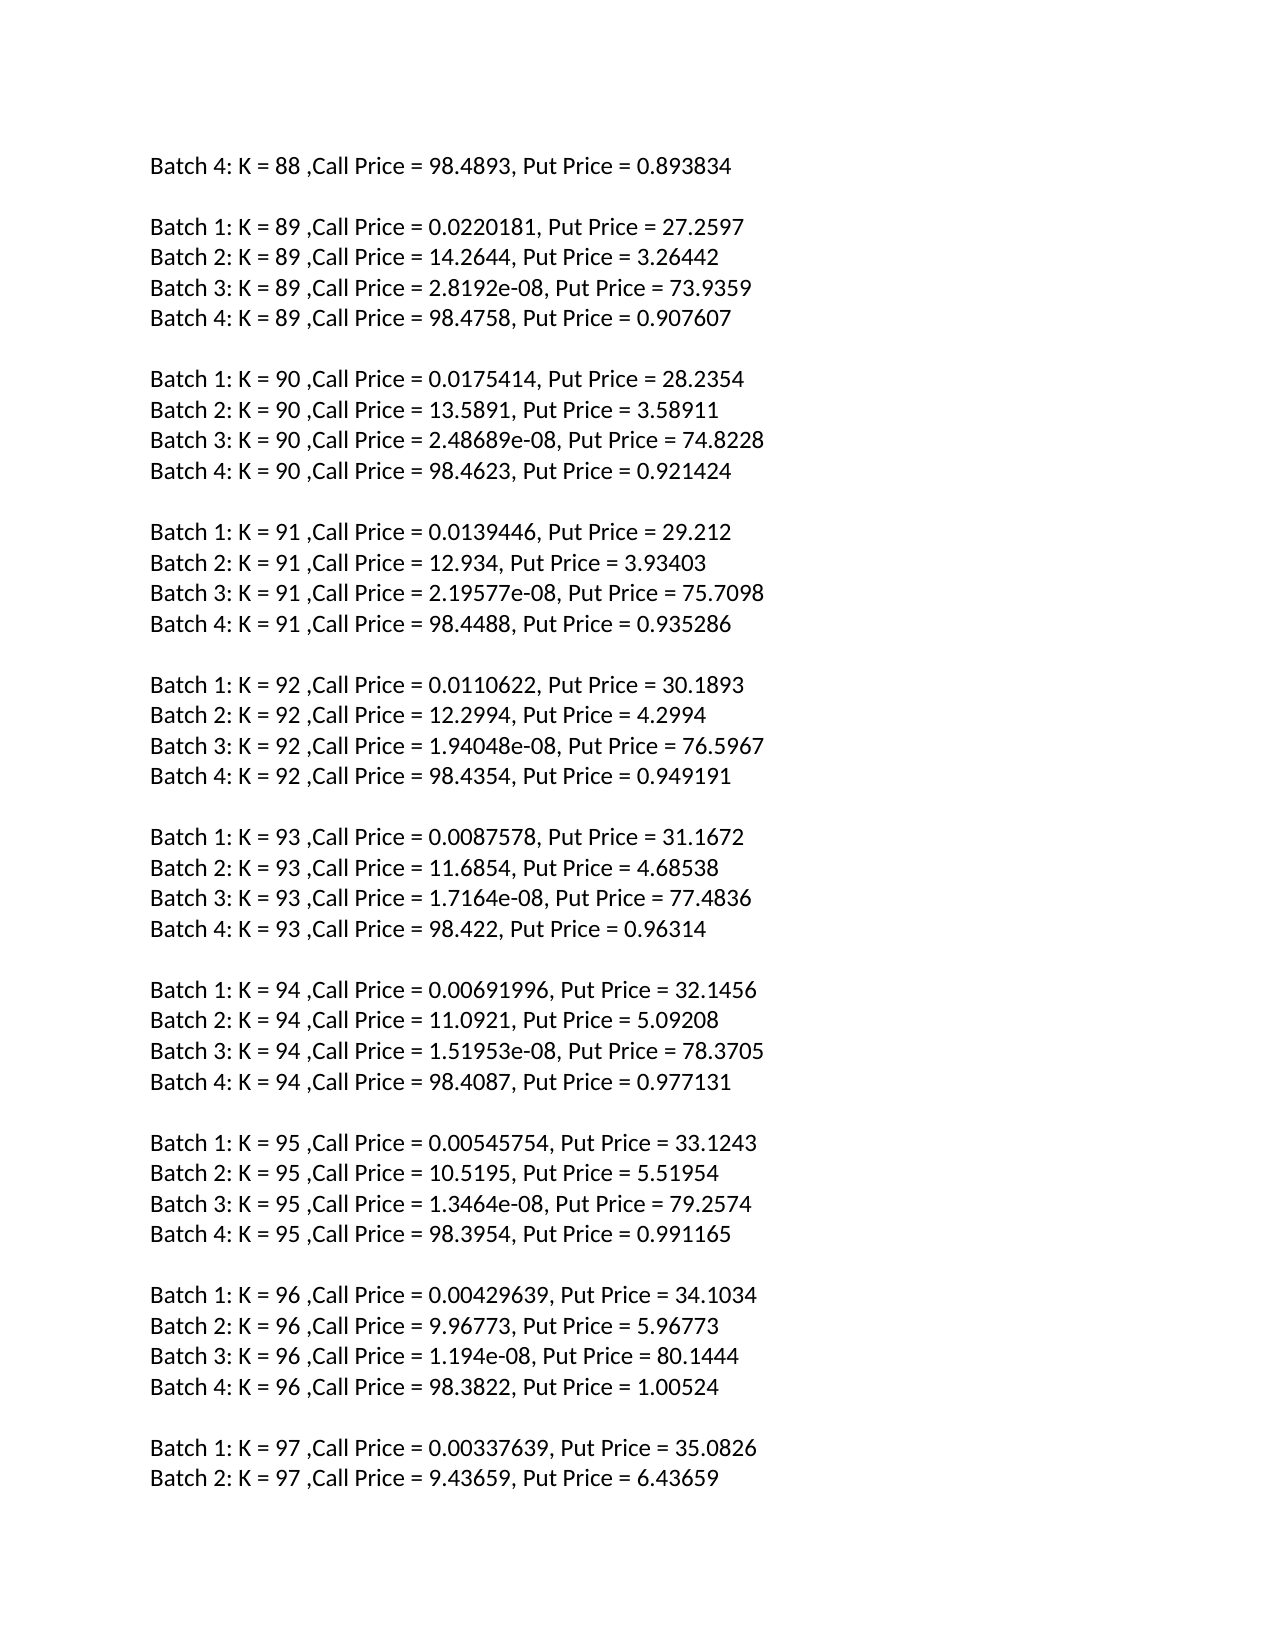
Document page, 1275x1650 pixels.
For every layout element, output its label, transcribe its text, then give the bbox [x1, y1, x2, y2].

text Batch 2: K = 93 ,Call Price = 11.6854, Put Price = 4.68538 [150, 852, 1125, 882]
text Batch 2: K = 95 ,Call Price = 10.5195, Put Price = 5.51954 [150, 1157, 1125, 1188]
text Batch 4: K = 88 ,Call Price = 98.4893, Put Price = 0.893834 [150, 150, 1125, 181]
text Batch 3: K = 93 ,Call Price = 1.7164e-08, Put Price = 77.4836 [150, 882, 1125, 913]
text Batch 3: K = 95 ,Call Price = 1.3464e-08, Put Price = 79.2574 [150, 1188, 1125, 1218]
text Batch 4: K = 94 ,Call Price = 98.4087, Put Price = 0.977131 [150, 1066, 1125, 1096]
text Batch 2: K = 91 ,Call Price = 12.934, Put Price = 3.93403 [150, 547, 1125, 577]
text Batch 4: K = 92 ,Call Price = 98.4354, Put Price = 0.949191 [150, 760, 1125, 791]
text Batch 1: K = 96 ,Call Price = 0.00429639, Put Price = 34.1034 [150, 1279, 1125, 1310]
text Batch 3: K = 90 ,Call Price = 2.48689e-08, Put Price = 74.8228 [150, 425, 1125, 455]
text Batch 2: K = 96 ,Call Price = 9.96773, Put Price = 5.96773 [150, 1310, 1125, 1340]
text Batch 1: K = 89 ,Call Price = 0.0220181, Put Price = 27.2597 [150, 211, 1125, 242]
text Batch 4: K = 90 ,Call Price = 98.4623, Put Price = 0.921424 [150, 455, 1125, 486]
text Batch 3: K = 94 ,Call Price = 1.51953e-08, Put Price = 78.3705 [150, 1035, 1125, 1066]
text Batch 2: K = 89 ,Call Price = 14.2644, Put Price = 3.26442 [150, 242, 1125, 272]
text Batch 1: K = 94 ,Call Price = 0.00691996, Put Price = 32.1456 [150, 974, 1125, 1004]
text Batch 2: K = 90 ,Call Price = 13.5891, Put Price = 3.58911 [150, 394, 1125, 425]
text Batch 4: K = 91 ,Call Price = 98.4488, Put Price = 0.935286 [150, 608, 1125, 638]
text Batch 3: K = 91 ,Call Price = 2.19577e-08, Put Price = 75.7098 [150, 577, 1125, 608]
text Batch 4: K = 93 ,Call Price = 98.422, Put Price = 0.96314 [150, 913, 1125, 943]
text Batch 3: K = 92 ,Call Price = 1.94048e-08, Put Price = 76.5967 [150, 730, 1125, 760]
text Batch 2: K = 97 ,Call Price = 9.43659, Put Price = 6.43659 [150, 1462, 1125, 1493]
text Batch 1: K = 95 ,Call Price = 0.00545754, Put Price = 33.1243 [150, 1127, 1125, 1157]
text Batch 1: K = 92 ,Call Price = 0.0110622, Put Price = 30.1893 [150, 669, 1125, 699]
text Batch 4: K = 96 ,Call Price = 98.3822, Put Price = 1.00524 [150, 1371, 1125, 1401]
text Batch 4: K = 95 ,Call Price = 98.3954, Put Price = 0.991165 [150, 1218, 1125, 1249]
text Batch 3: K = 96 ,Call Price = 1.194e-08, Put Price = 80.1444 [150, 1340, 1125, 1371]
text Batch 4: K = 89 ,Call Price = 98.4758, Put Price = 0.907607 [150, 303, 1125, 333]
text Batch 3: K = 89 ,Call Price = 2.8192e-08, Put Price = 73.9359 [150, 272, 1125, 303]
text Batch 1: K = 97 ,Call Price = 0.00337639, Put Price = 35.0826 [150, 1432, 1125, 1462]
text Batch 1: K = 93 ,Call Price = 0.0087578, Put Price = 31.1672 [150, 821, 1125, 852]
text Batch 2: K = 92 ,Call Price = 12.2994, Put Price = 4.2994 [150, 699, 1125, 730]
text Batch 1: K = 90 ,Call Price = 0.0175414, Put Price = 28.2354 [150, 364, 1125, 394]
text Batch 1: K = 91 ,Call Price = 0.0139446, Put Price = 29.212 [150, 516, 1125, 547]
text Batch 2: K = 94 ,Call Price = 11.0921, Put Price = 5.09208 [150, 1004, 1125, 1035]
